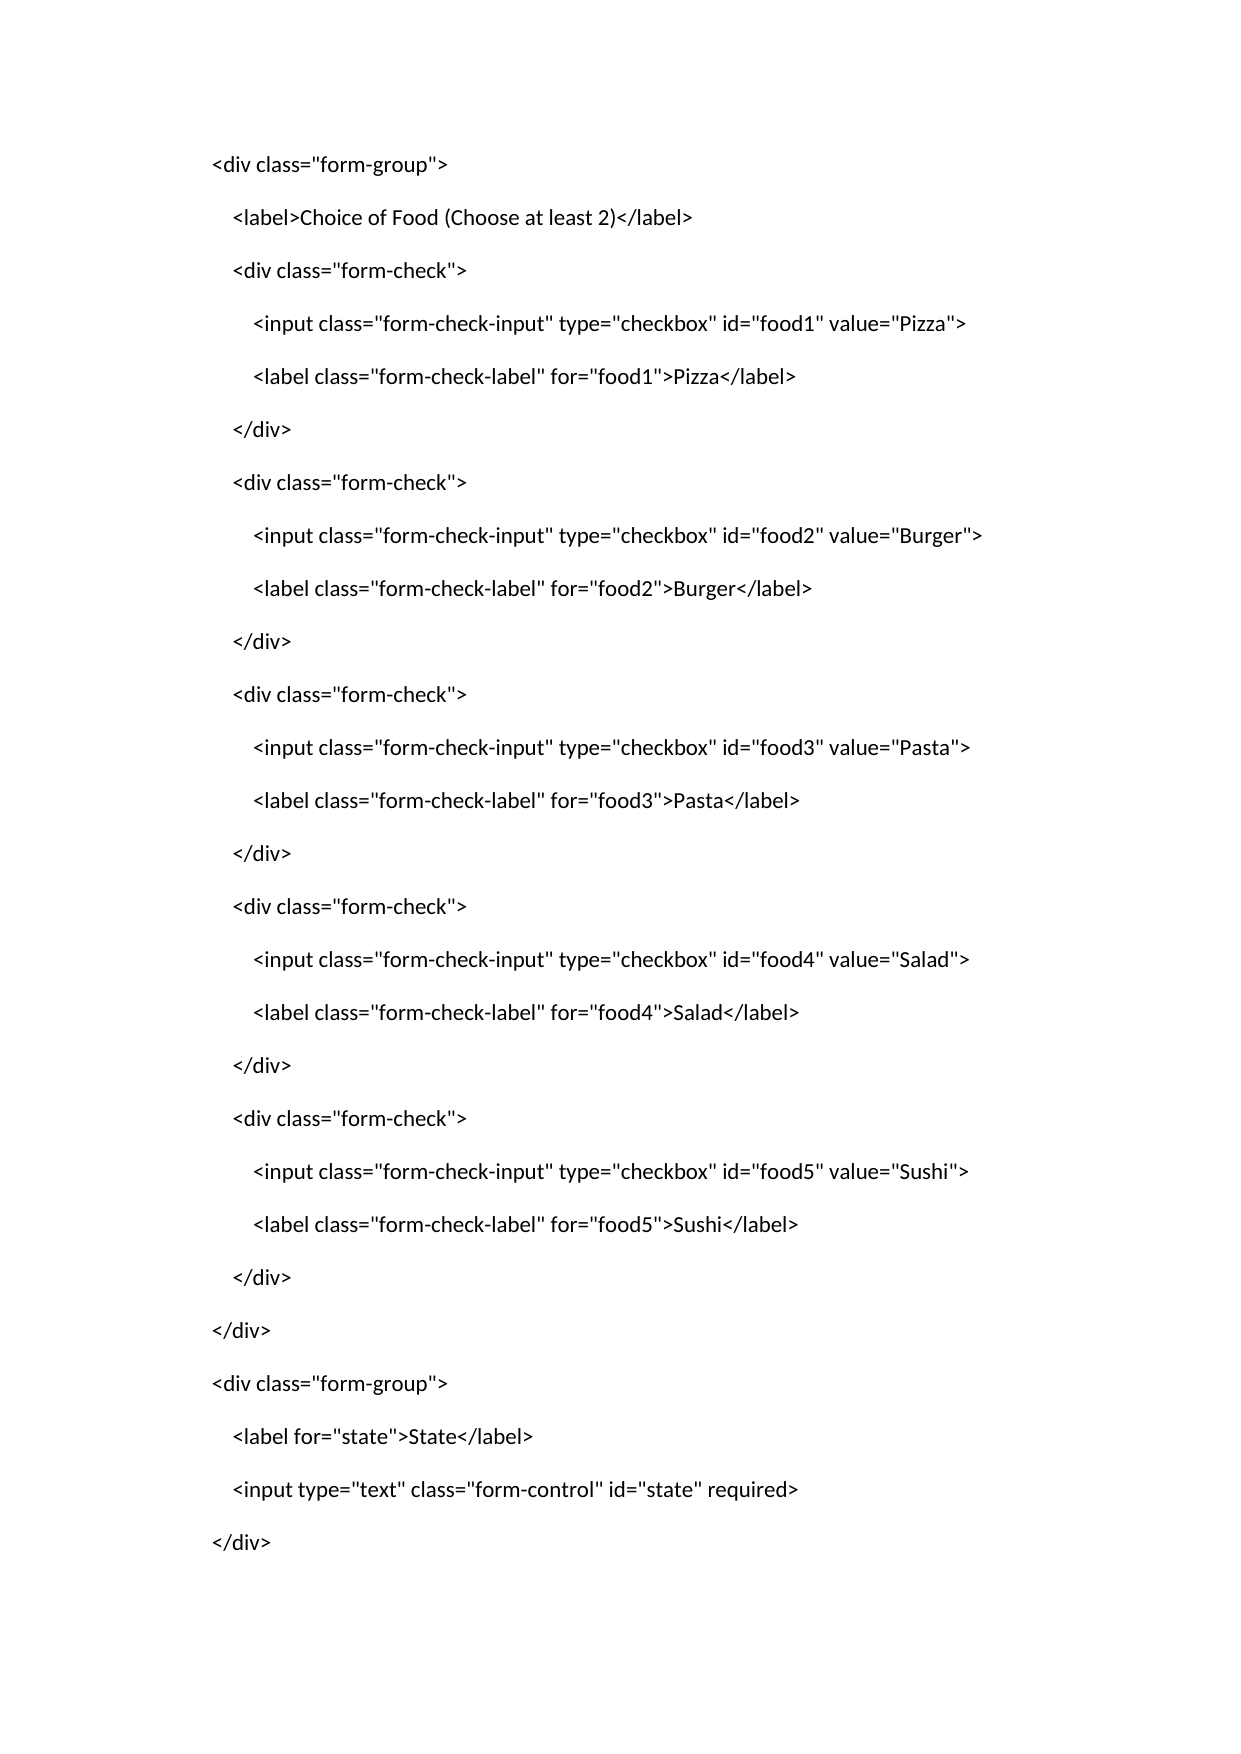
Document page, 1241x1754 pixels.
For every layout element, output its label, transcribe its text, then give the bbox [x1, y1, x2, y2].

text <input class="form-check-input" type="checkbox" id="food5" value="Sushi"> [150, 1157, 1090, 1185]
text <div class="form-check"> [150, 680, 1090, 708]
text <input class="form-check-input" type="checkbox" id="food3" value="Pasta"> [150, 733, 1090, 761]
text <label class="form-check-label" for="food5">Sushi</label> [150, 1210, 1090, 1238]
text <input class="form-check-input" type="checkbox" id="food2" value="Burger"> [150, 521, 1090, 549]
text <div class="form-check"> [150, 1104, 1090, 1132]
text <div class="form-group"> [150, 150, 1090, 178]
text </div> [150, 627, 1090, 655]
text <input class="form-check-input" type="checkbox" id="food4" value="Salad"> [150, 945, 1090, 973]
text <div class="form-check"> [150, 892, 1090, 920]
text </div> [150, 1263, 1090, 1291]
text </div> [150, 1051, 1090, 1079]
text <label for="state">State</label> [150, 1422, 1090, 1451]
text <div class="form-check"> [150, 256, 1090, 284]
text <label>Choice of Food (Choose at least 2)</label> [150, 203, 1090, 231]
text </div> [150, 415, 1090, 443]
text </div> [150, 839, 1090, 867]
text <label class="form-check-label" for="food2">Burger</label> [150, 574, 1090, 602]
text <label class="form-check-label" for="food4">Salad</label> [150, 998, 1090, 1026]
text <div class="form-group"> [150, 1369, 1090, 1397]
text <div class="form-check"> [150, 468, 1090, 496]
text <label class="form-check-label" for="food1">Pizza</label> [150, 362, 1090, 390]
text <input class="form-check-input" type="checkbox" id="food1" value="Pizza"> [150, 309, 1090, 337]
text </div> [150, 1528, 1090, 1557]
text <label class="form-check-label" for="food3">Pasta</label> [150, 786, 1090, 814]
text </div> [150, 1316, 1090, 1344]
text <input type="text" class="form-control" id="state" required> [150, 1476, 1090, 1503]
